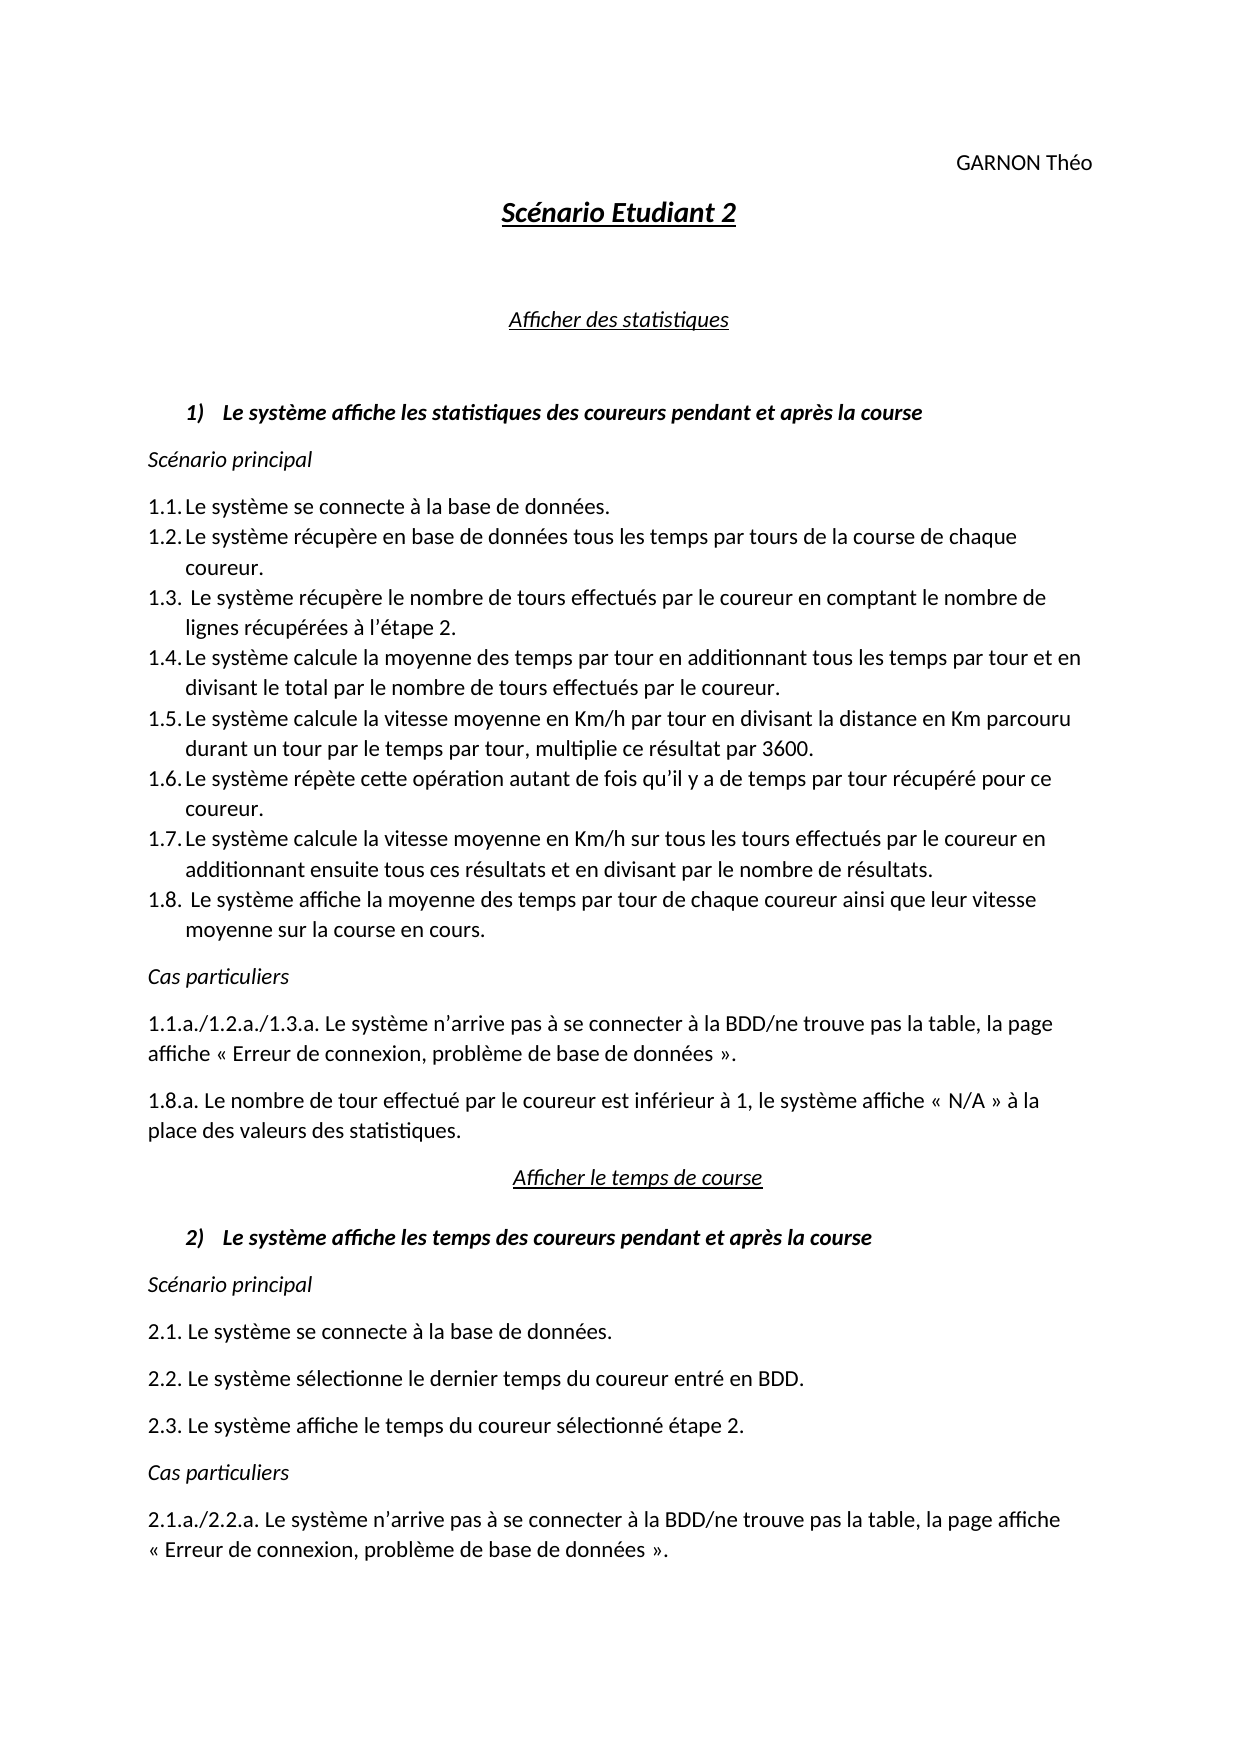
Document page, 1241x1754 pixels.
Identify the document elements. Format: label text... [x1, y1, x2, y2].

text Cas particuliers [148, 1458, 1093, 1486]
list Le système calcule la vitesse moyenne en Km/h par tour en divisant la distance en Km parcouru durant un tour par le temps par tour, multiplie ce résultat par 3600. [148, 704, 1093, 762]
text 2.3. Le système affiche le temps du coureur sélectionné étape 2. [148, 1411, 1093, 1439]
list Le système affiche les statistiques des coureurs pendant et après la course [185, 398, 1093, 426]
text 2.2. Le système sélectionne le dernier temps du coureur entré en BDD. [148, 1364, 1093, 1392]
text GARNON Théo [148, 148, 1093, 176]
list Le système se connecte à la base de données. [148, 492, 1093, 520]
text 2.1. Le système se connecte à la base de données. [148, 1317, 1093, 1345]
list Le système affiche la moyenne des temps par tour de chaque coureur ainsi que leur vitesse moyenne sur la course en cours. [148, 885, 1093, 943]
text Scénario principal [148, 445, 1093, 473]
text Scénario principal [148, 1270, 1093, 1298]
text Afficher des statistiques [148, 305, 1093, 333]
list Le système récupère le nombre de tours effectués par le coureur en comptant le nombre de lignes récupérées à l’étape 2. [148, 583, 1093, 641]
list Afficher le temps de course [185, 1163, 1093, 1191]
text 1.8.a. Le nombre de tour effectué par le coureur est inférieur à 1, le système affiche « N/A » à la place des valeurs des statistiques. [148, 1086, 1093, 1144]
text 2.1.a./2.2.a. Le système n’arrive pas à se connecter à la BDD/ne trouve pas la table, la page affiche « Erreur de connexion, problème de base de données ». [148, 1505, 1093, 1563]
list Le système calcule la vitesse moyenne en Km/h sur tous les tours effectués par le coureur en additionnant ensuite tous ces résultats et en divisant par le nombre de résultats. [148, 824, 1093, 883]
text Scénario Etudiant 2 [148, 194, 1093, 230]
text 1.1.a./1.2.a./1.3.a. Le système n’arrive pas à se connecter à la BDD/ne trouve pas la table, la page affiche « Erreur de connexion, problème de base de données ». [148, 1009, 1093, 1067]
list Le système répète cette opération autant de fois qu’il y a de temps par tour récupéré pour ce coureur. [148, 764, 1093, 822]
list Le système affiche les temps des coureurs pendant et après la course [185, 1223, 1093, 1251]
text Cas particuliers [148, 962, 1093, 990]
list Le système récupère en base de données tous les temps par tours de la course de chaque coureur. [148, 522, 1093, 581]
list Le système calcule la moyenne des temps par tour en additionnant tous les temps par tour et en divisant le total par le nombre de tours effectués par le coureur. [148, 643, 1093, 701]
